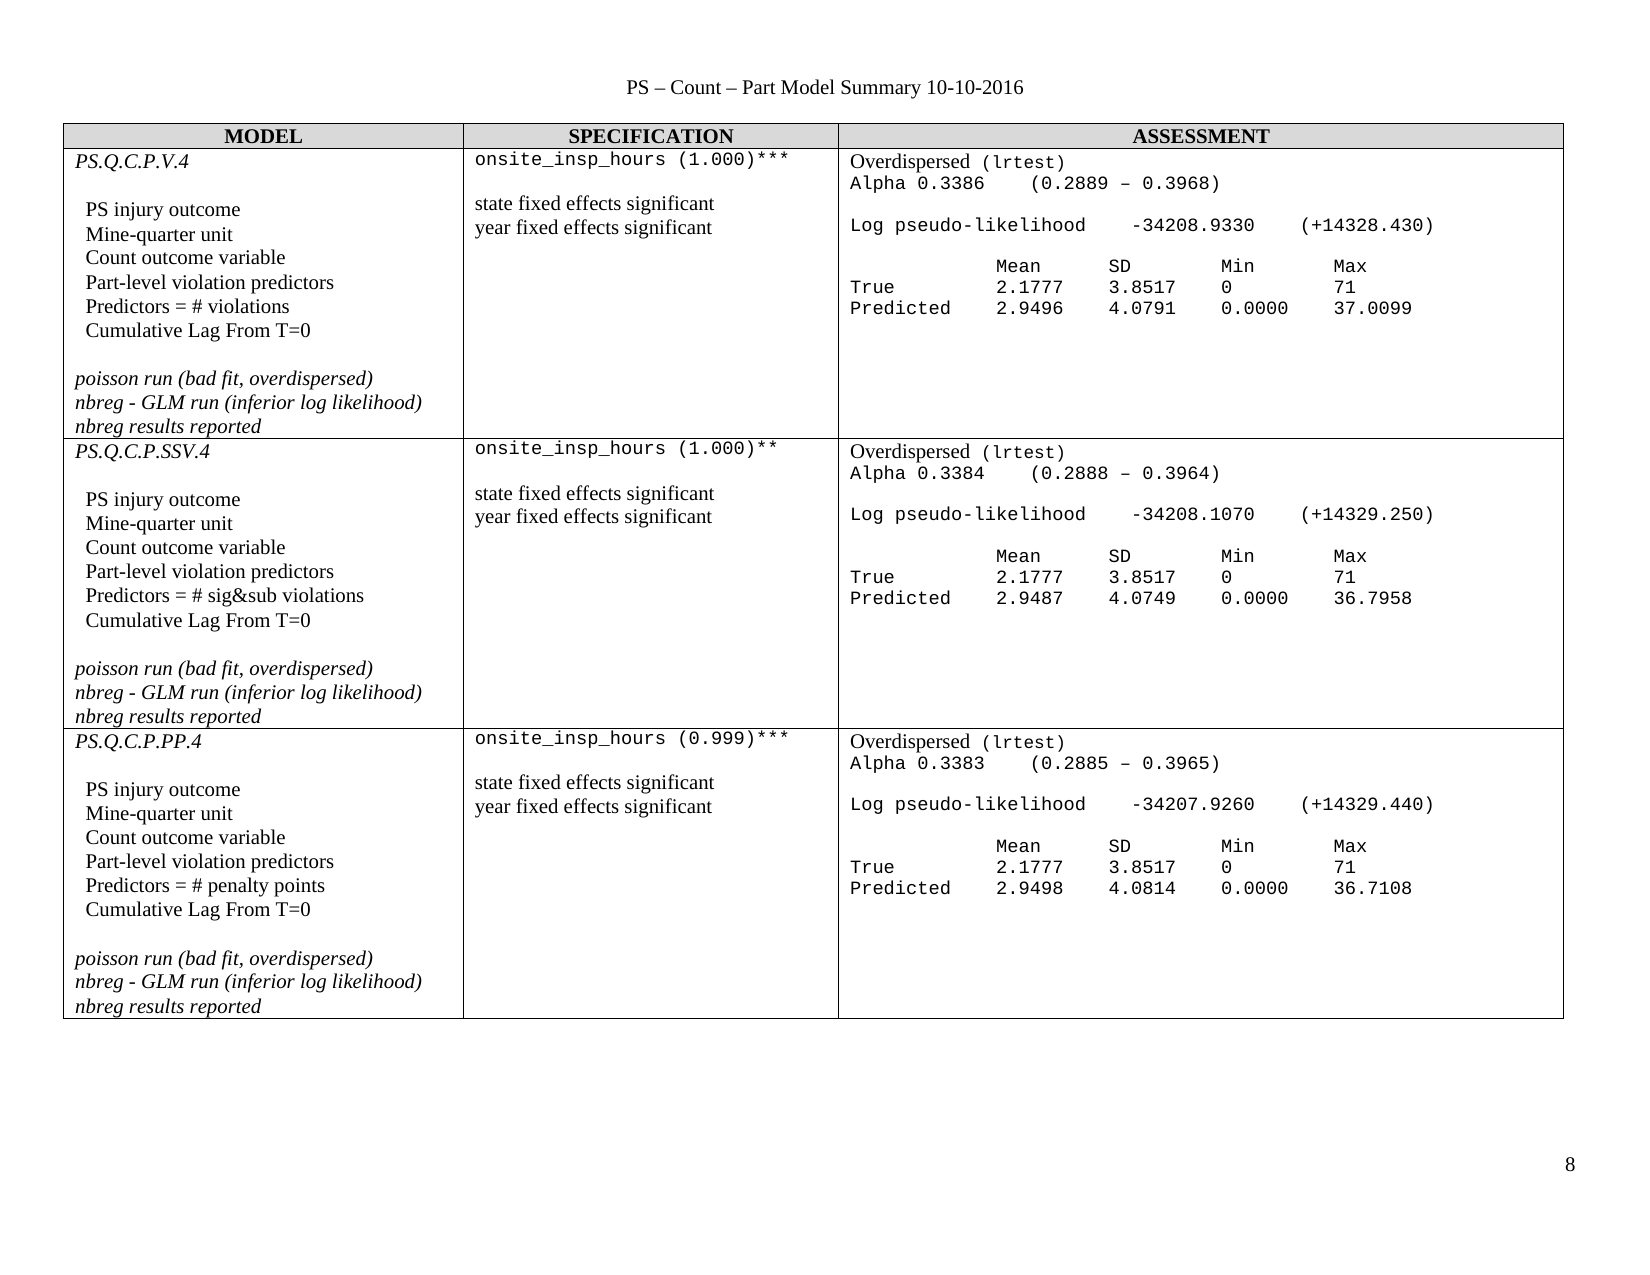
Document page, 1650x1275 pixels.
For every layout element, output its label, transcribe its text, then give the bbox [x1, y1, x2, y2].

table_cell PS.Q.C.P.PP.4 PS injury outcome Mine-quarter unit Count outcome variable Part-level violation predictors Predictors = # penalty points Cumulative Lag From T=0 poisson run (bad fit, overdispersed) nbreg - GLM run (inferior log likelihood) nbreg results reported [64, 729, 463, 1018]
table_cell onsite_insp_hours (1.000)*** state fixed effects significant year fixed effects significant [464, 149, 838, 438]
table_header ASSESSMENT [839, 124, 1563, 148]
table_cell Overdispersed (lrtest) Alpha 0.3384 (0.2888 – 0.3964) Log pseudo-likelihood -34208.1070 (+14329.250) Mean SD Min Max True 2.1777 3.8517 0 71 Predicted 2.9487 4.0749 0.0000 36.7958 [839, 439, 1563, 728]
table_cell Overdispersed (lrtest) Alpha 0.3386 (0.2889 – 0.3968) Log pseudo-likelihood -34208.9330 (+14328.430) Mean SD Min Max True 2.1777 3.8517 0 71 Predicted 2.9496 4.0791 0.0000 37.0099 [839, 149, 1563, 438]
table_header MODEL [64, 124, 463, 148]
table_cell Overdispersed (lrtest) Alpha 0.3383 (0.2885 – 0.3965) Log pseudo-likelihood -34207.9260 (+14329.440) Mean SD Min Max True 2.1777 3.8517 0 71 Predicted 2.9498 4.0814 0.0000 36.7108 [839, 729, 1563, 1018]
table_cell onsite_insp_hours (0.999)*** state fixed effects significant year fixed effects significant [464, 729, 838, 1018]
table_header SPECIFICATION [464, 124, 838, 148]
table_cell PS.Q.C.P.SSV.4 PS injury outcome Mine-quarter unit Count outcome variable Part-level violation predictors Predictors = # sig&sub violations Cumulative Lag From T=0 poisson run (bad fit, overdispersed) nbreg - GLM run (inferior log likelihood) nbreg results reported [64, 439, 463, 728]
table_cell onsite_insp_hours (1.000)** state fixed effects significant year fixed effects significant [464, 439, 838, 728]
table_cell PS.Q.C.P.V.4 PS injury outcome Mine-quarter unit Count outcome variable Part-level violation predictors Predictors = # violations Cumulative Lag From T=0 poisson run (bad fit, overdispersed) nbreg - GLM run (inferior log likelihood) nbreg results reported [64, 149, 463, 438]
